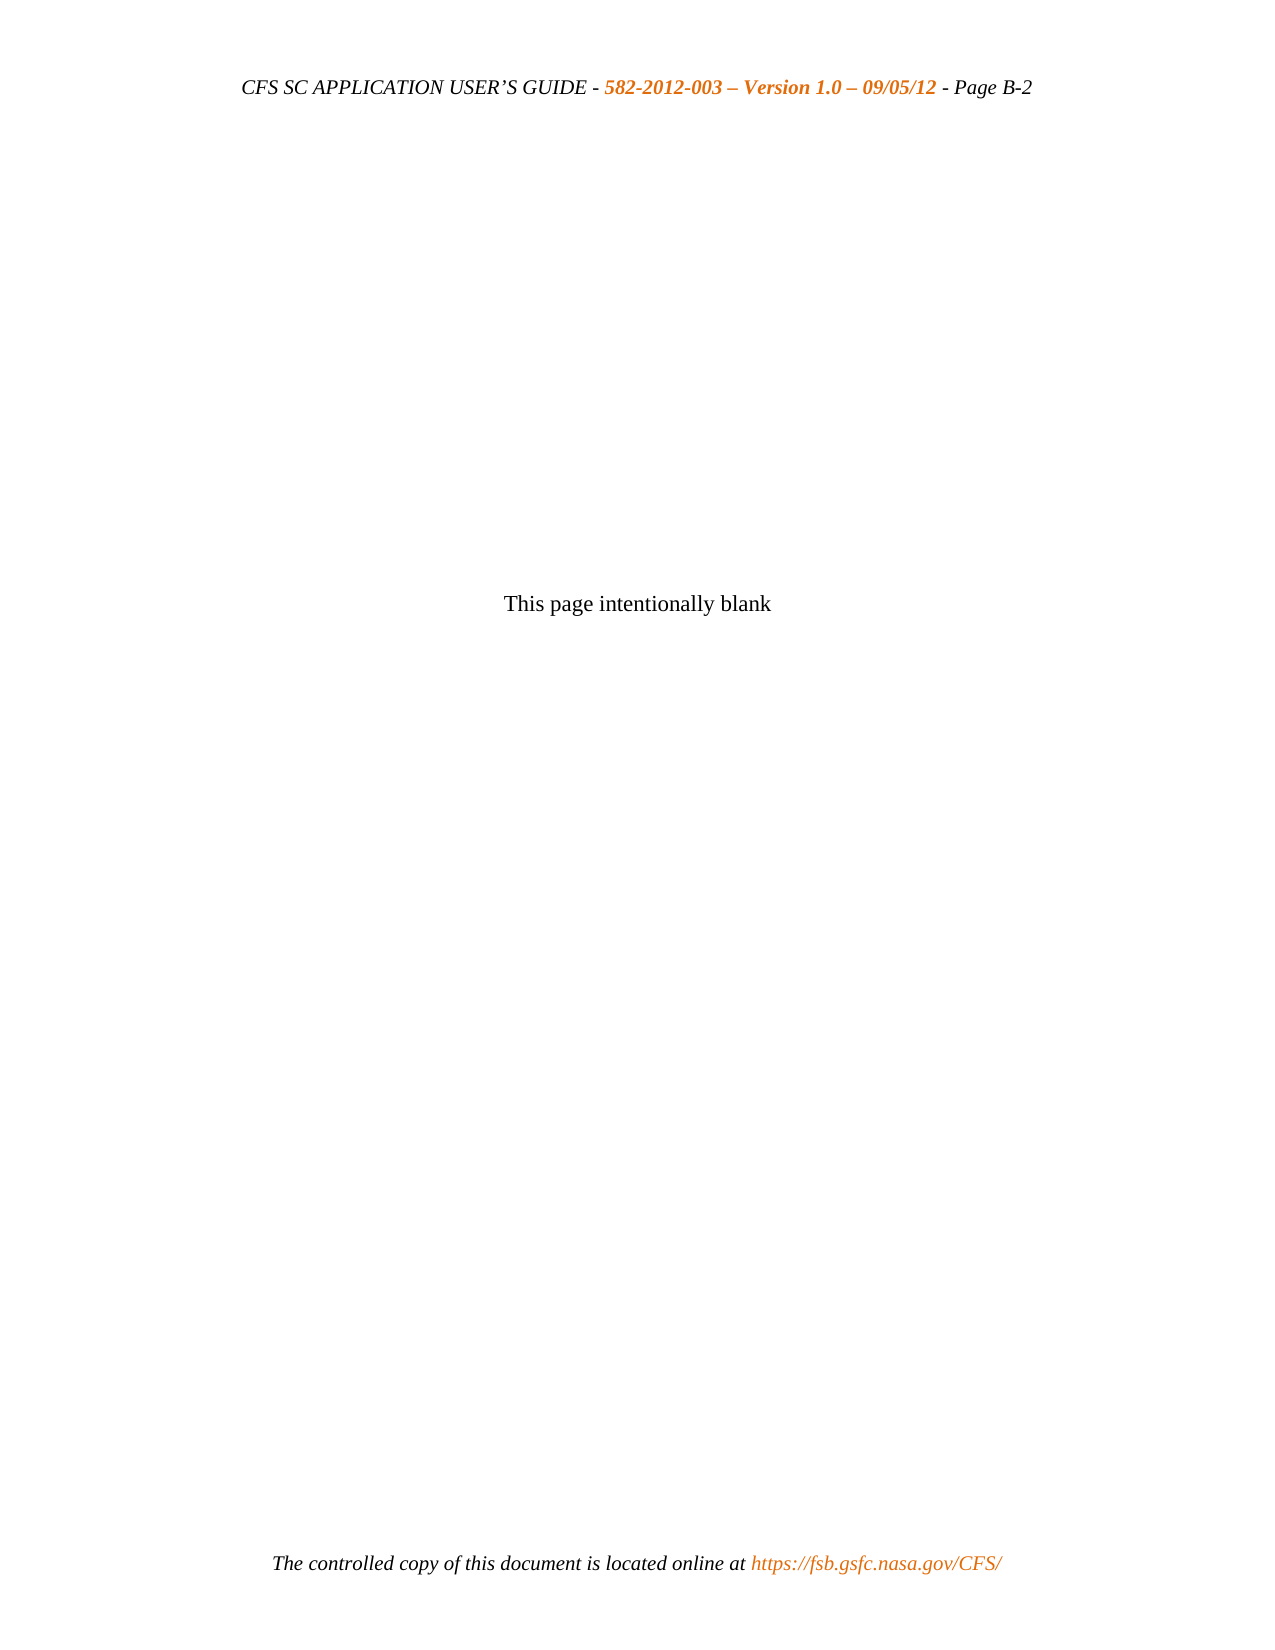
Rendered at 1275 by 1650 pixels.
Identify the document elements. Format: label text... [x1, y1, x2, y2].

text This page intentionally blank [187, 590, 1087, 616]
